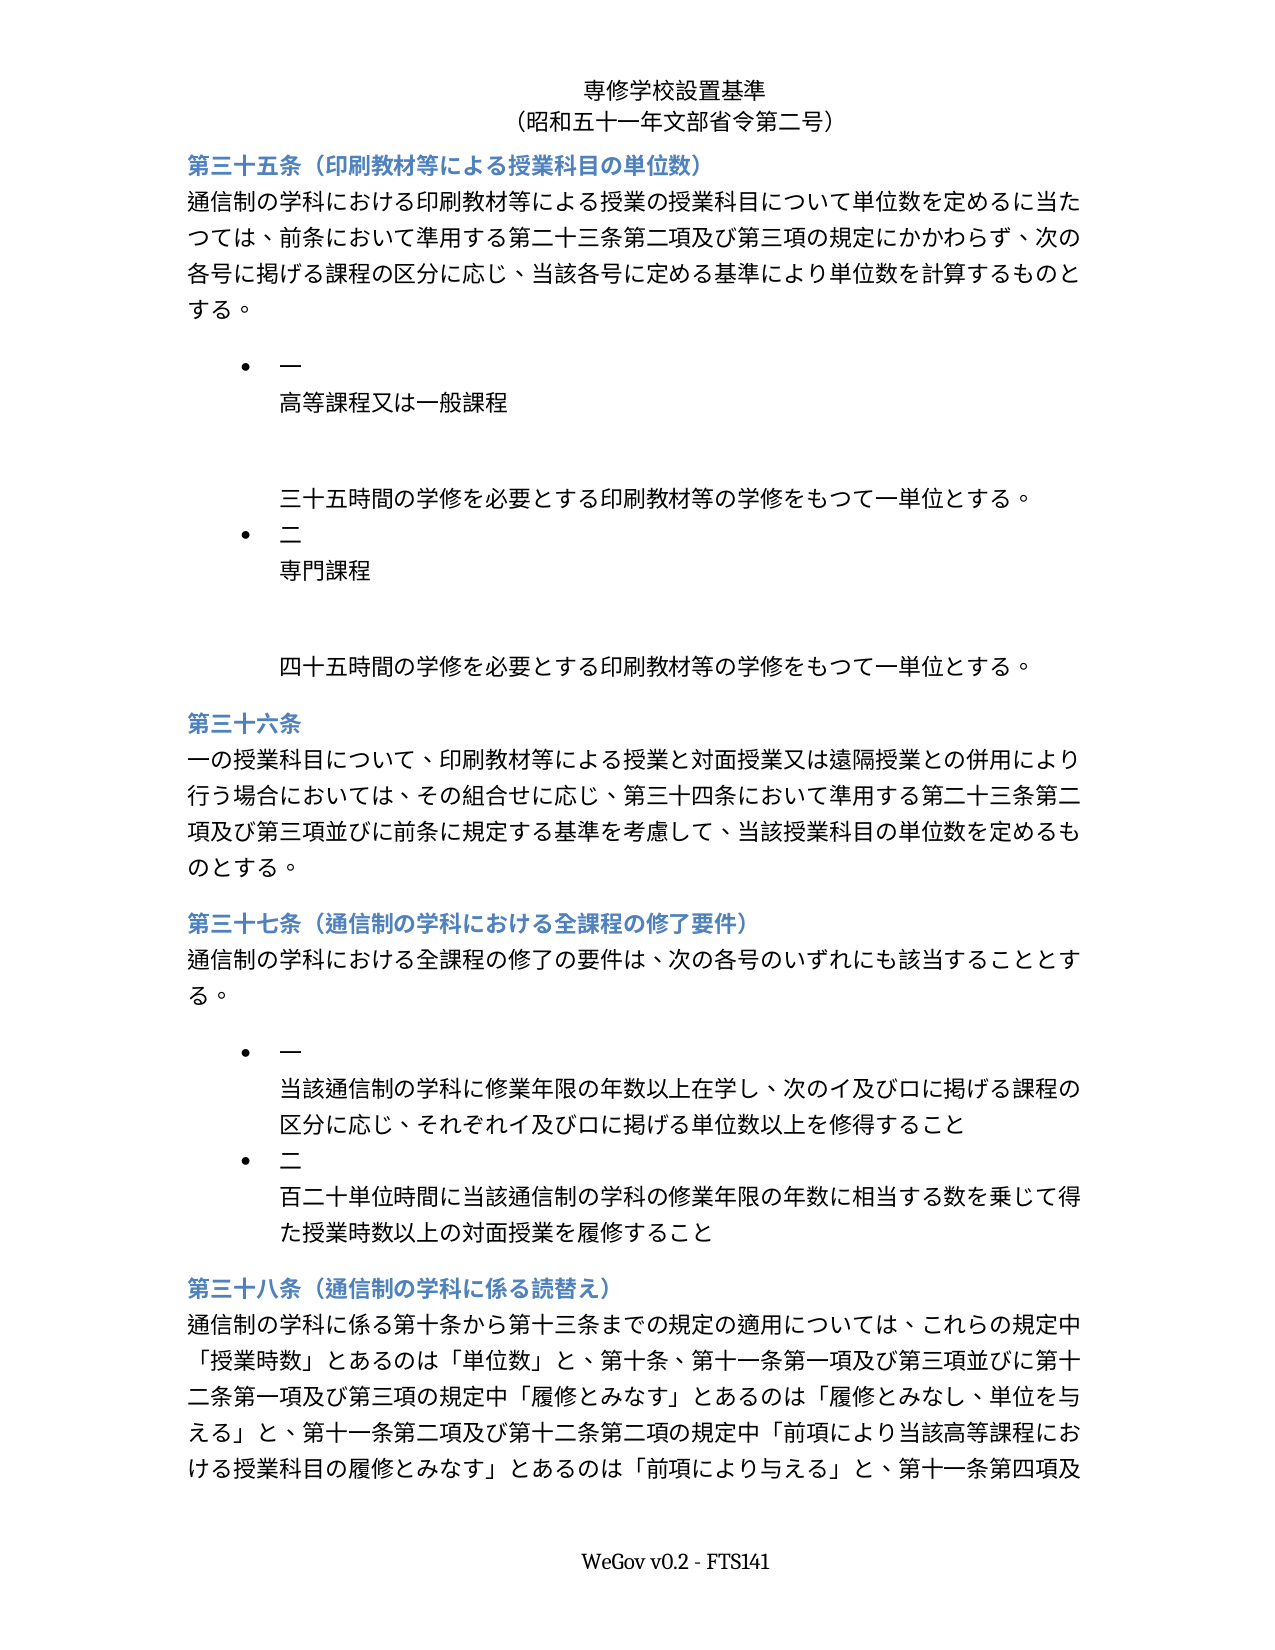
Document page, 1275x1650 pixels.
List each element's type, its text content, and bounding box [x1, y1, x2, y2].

list 二 百二十単位時間に当該通信制の学科の修業年限の年数に相当する数を乗じて得た授業時数以上の対面授業を履修すること [242, 1145, 1087, 1248]
list 一 高等課程又は一般課程 三十五時間の学修を必要とする印刷教材等の学修をもつて一単位とする。 [242, 351, 1087, 514]
list 一 当該通信制の学科に修業年限の年数以上在学し、次のイ及びロに掲げる課程の区分に応じ、それぞれイ及びロに掲げる単位数以上を修得すること [242, 1037, 1087, 1140]
subtitle 第三十五条（印刷教材等による授業科目の単位数） [187, 150, 1087, 181]
subtitle 第三十六条 [187, 708, 1087, 739]
text 通信制の学科における全課程の修了の要件は、次の各号のいずれにも該当することとする。 [187, 944, 1087, 1011]
list 二 専門課程 四十五時間の学修を必要とする印刷教材等の学修をもつて一単位とする。 [242, 519, 1087, 682]
subtitle 第三十八条（通信制の学科に係る読替え） [187, 1273, 1087, 1305]
text 一の授業科目について、印刷教材等による授業と対面授業又は遠隔授業との併用により行う場合においては、その組合せに応じ、第三十四条において準用する第二十三条第二項及び第三項並びに前条に規定する基準を考慮して、当該授業科目の単位数を定めるものとする。 [187, 744, 1087, 883]
subtitle 第三十七条（通信制の学科における全課程の修了要件） [187, 908, 1087, 939]
text 通信制の学科における印刷教材等による授業の授業科目について単位数を定めるに当たつては、前条において準用する第二十三条第二項及び第三項の規定にかかわらず、次の各号に掲げる課程の区分に応じ、当該各号に定める基準により単位数を計算するものとする。 [187, 186, 1087, 325]
